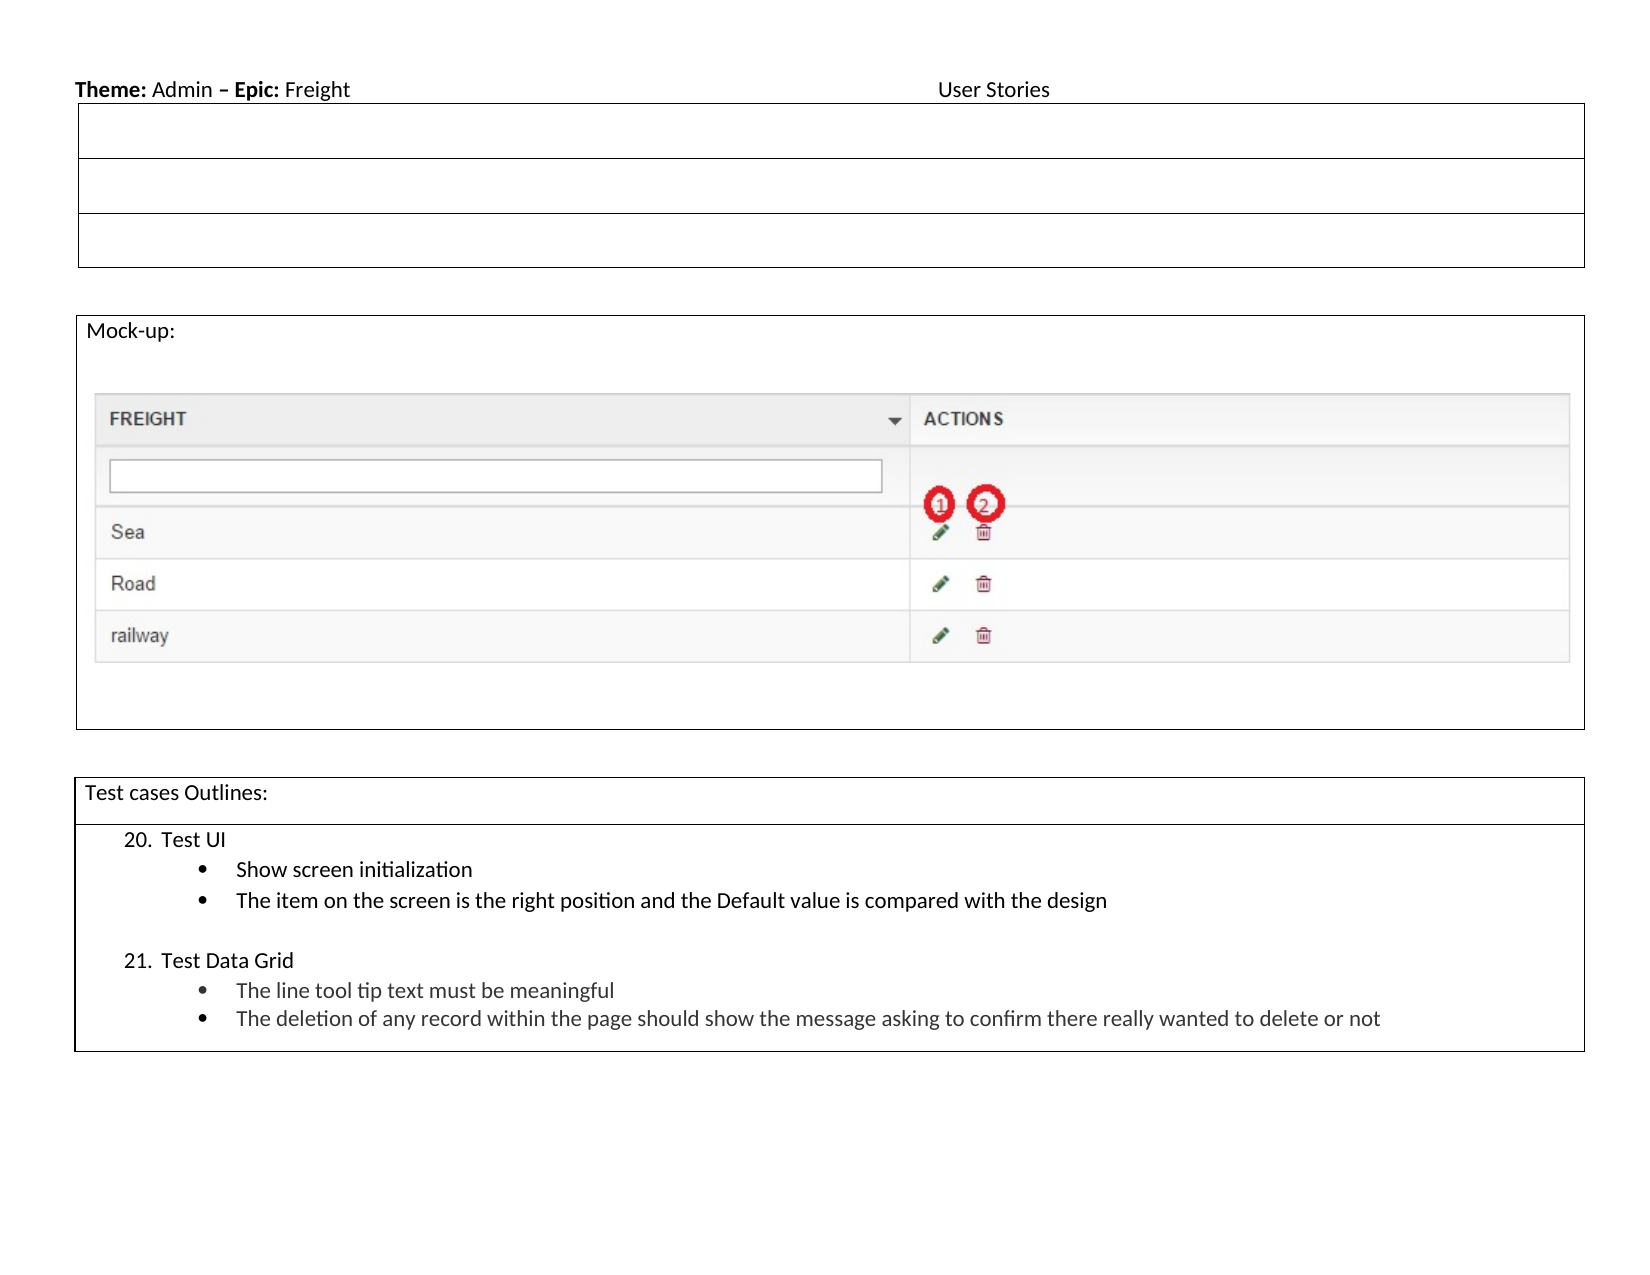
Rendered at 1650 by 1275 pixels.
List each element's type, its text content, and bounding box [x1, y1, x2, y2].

table_cell [79, 104, 1584, 158]
table_header Mock-up: [77, 316, 1584, 729]
table_cell [79, 159, 1584, 212]
picture [86, 393, 1572, 663]
table_header Test cases Outlines: [76, 778, 1584, 824]
table_cell [79, 214, 1584, 267]
table_cell Test UI Show screen initialization The item on the screen is the right position and the Default value is compared with the design Test Data Grid The line tool tip text must be meaningful The deletion of any record within the page should show the message asking to confirm there really wanted to delete or not [76, 825, 1584, 1051]
